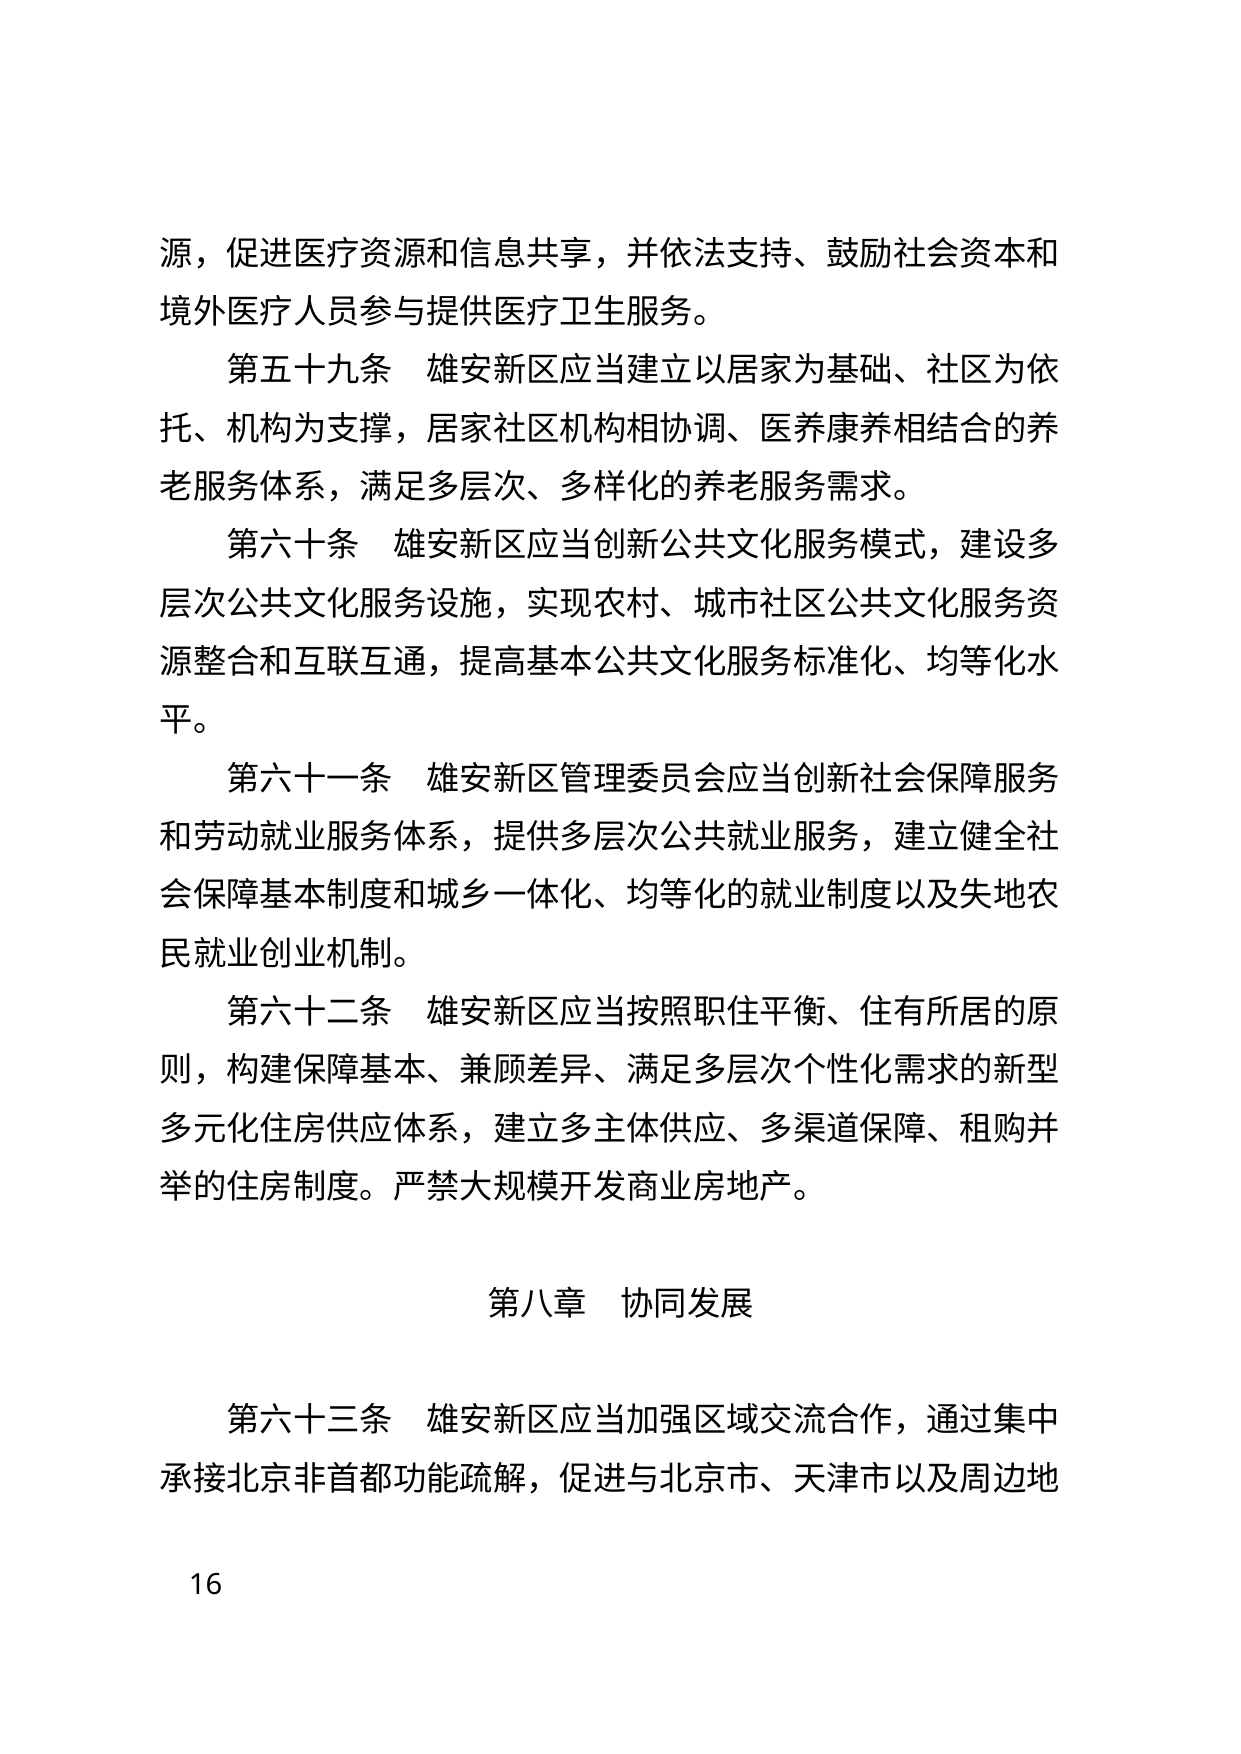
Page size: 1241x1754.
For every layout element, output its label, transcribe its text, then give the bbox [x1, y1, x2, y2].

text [159, 218, 1081, 335]
text 第六十一条 雄安新区管理委员会应当创新社会保障服务和劳动就业服务体系，提供多层次公共就业服务，建立健全社会保障基本制度和城乡一体化、均等化的就业制度以及失地农民就业创业机制。 [159, 743, 1081, 977]
text 第八章 协同发展 [159, 1268, 1081, 1327]
text 第五十九条 雄安新区应当建立以居家为基础、社区为依托、机构为支撑，居家社区机构相协调、医养康养相结合的养老服务体系，满足多层次、多样化的养老服务需求。 [159, 335, 1081, 510]
text 第六十条 雄安新区应当创新公共文化服务模式，建设多层次公共文化服务设施，实现农村、城市社区公共文化服务资源整合和互联互通，提高基本公共文化服务标准化、均等化水平。 [159, 510, 1081, 743]
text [159, 1385, 1081, 1502]
text 第六十二条 雄安新区应当按照职住平衡、住有所居的原则，构建保障基本、兼顾差异、满足多层次个性化需求的新型多元化住房供应体系，建立多主体供应、多渠道保障、租购并举的住房制度。严禁大规模开发商业房地产。 [159, 977, 1081, 1210]
